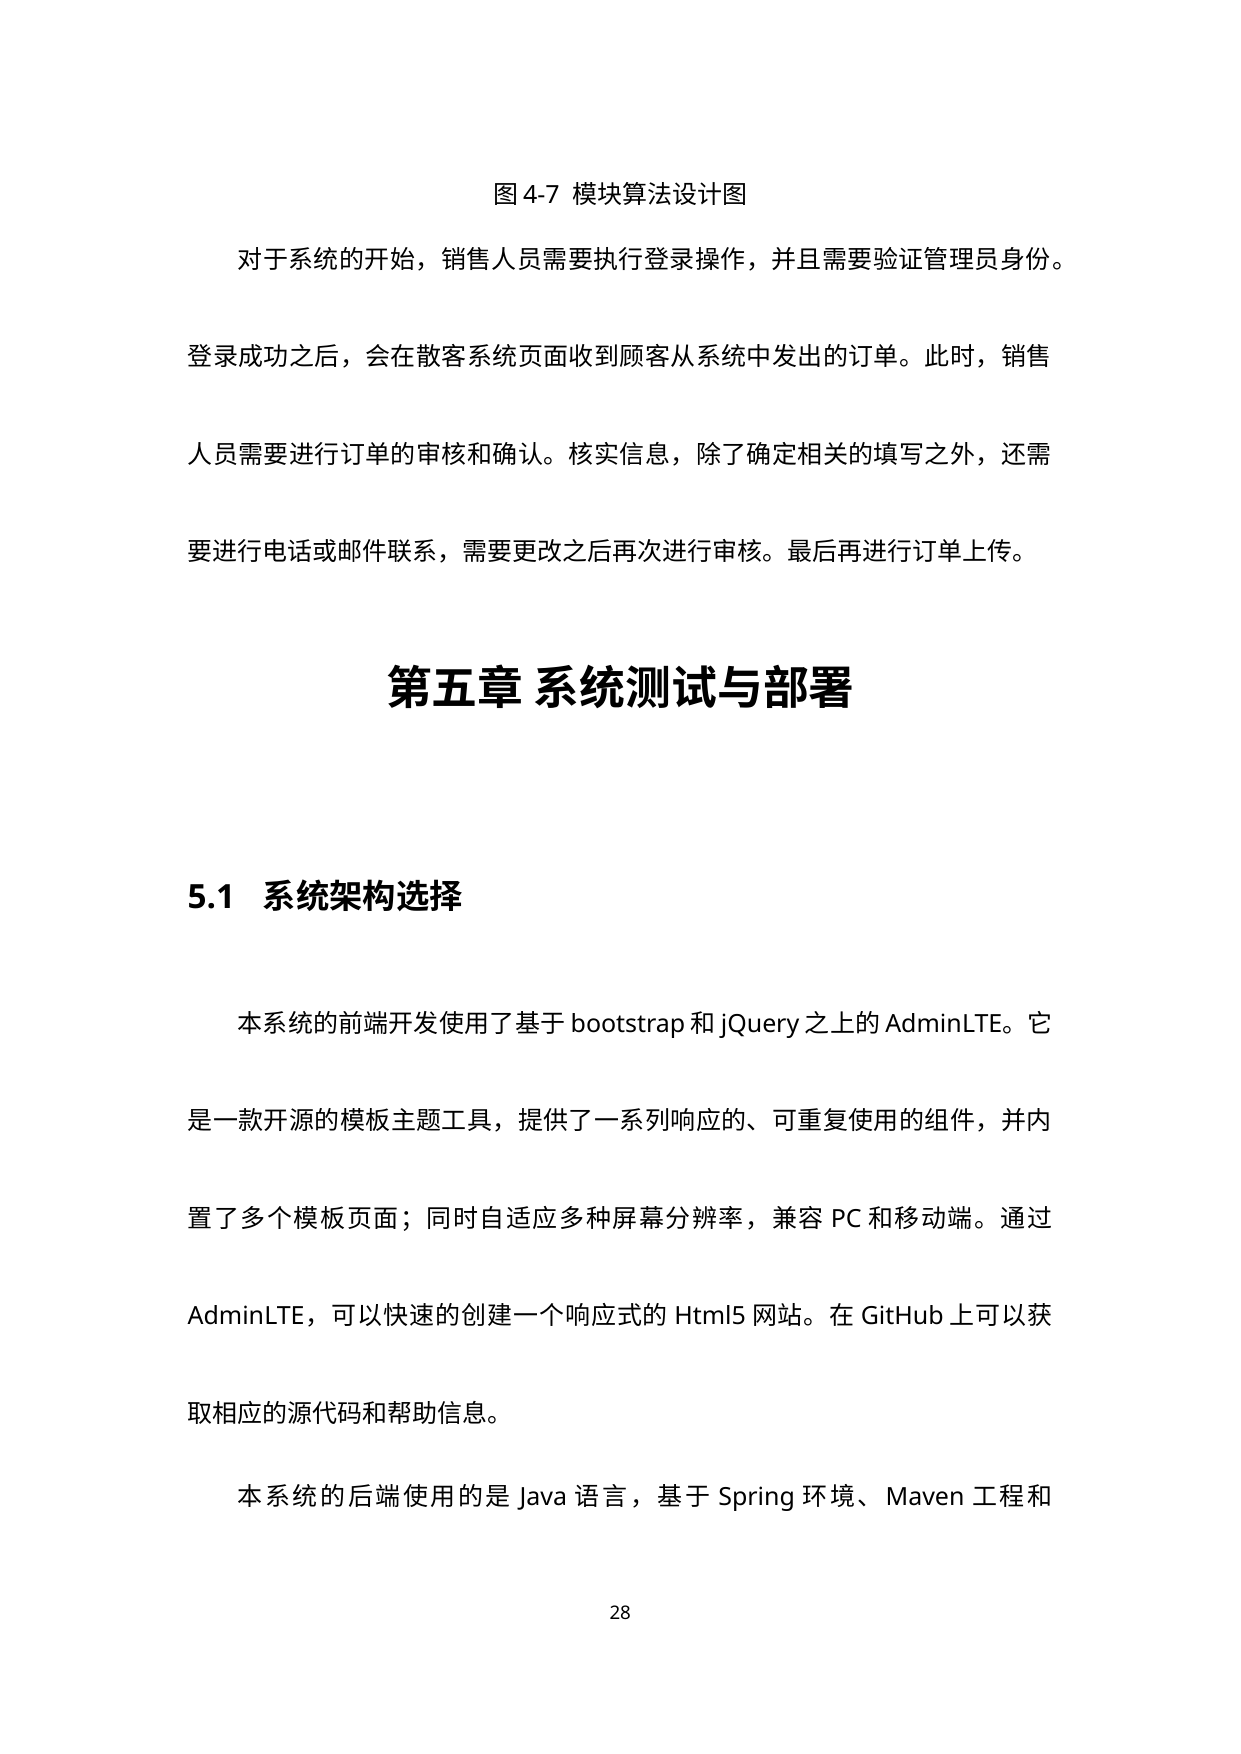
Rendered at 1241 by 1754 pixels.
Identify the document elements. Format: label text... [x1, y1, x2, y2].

subtitle 第五章 系统测试与部署 [187, 636, 1053, 733]
subtitle 系统架构选择 [187, 861, 1053, 926]
text 对于系统的开始，销售人员需要执行登录操作，并且需要验证管理员身份。登录成功之后，会在散客系统页面收到顾客从系统中发出的订单。此时，销售人员需要进行订单的审核和确认。核实信息，除了确定相关的填写之外，还需要进行电话或邮件联系，需要更改之后再次进行审核。最后再进行订单上传。 [187, 225, 1053, 582]
text 本系统的前端开发使用了基于bootstrap和jQuery之上的AdminLTE。它是一款开源的模板主题工具，提供了一系列响应的、可重复使用的组件，并内置了多个模板页面；同时自适应多种屏幕分辨率，兼容PC和移动端。通过AdminLTE，可以快速的创建一个响应式的Html5网站。在GitHub上可以获取相应的源代码和帮助信息。 [187, 989, 1053, 1444]
text 本系统的后端使用的是Java语言，基于Spring环境、Maven工程和MySQL数据库进行开发的信息系统。 [187, 1462, 1053, 1527]
text 图4-7 模块算法设计图 [187, 160, 1053, 225]
